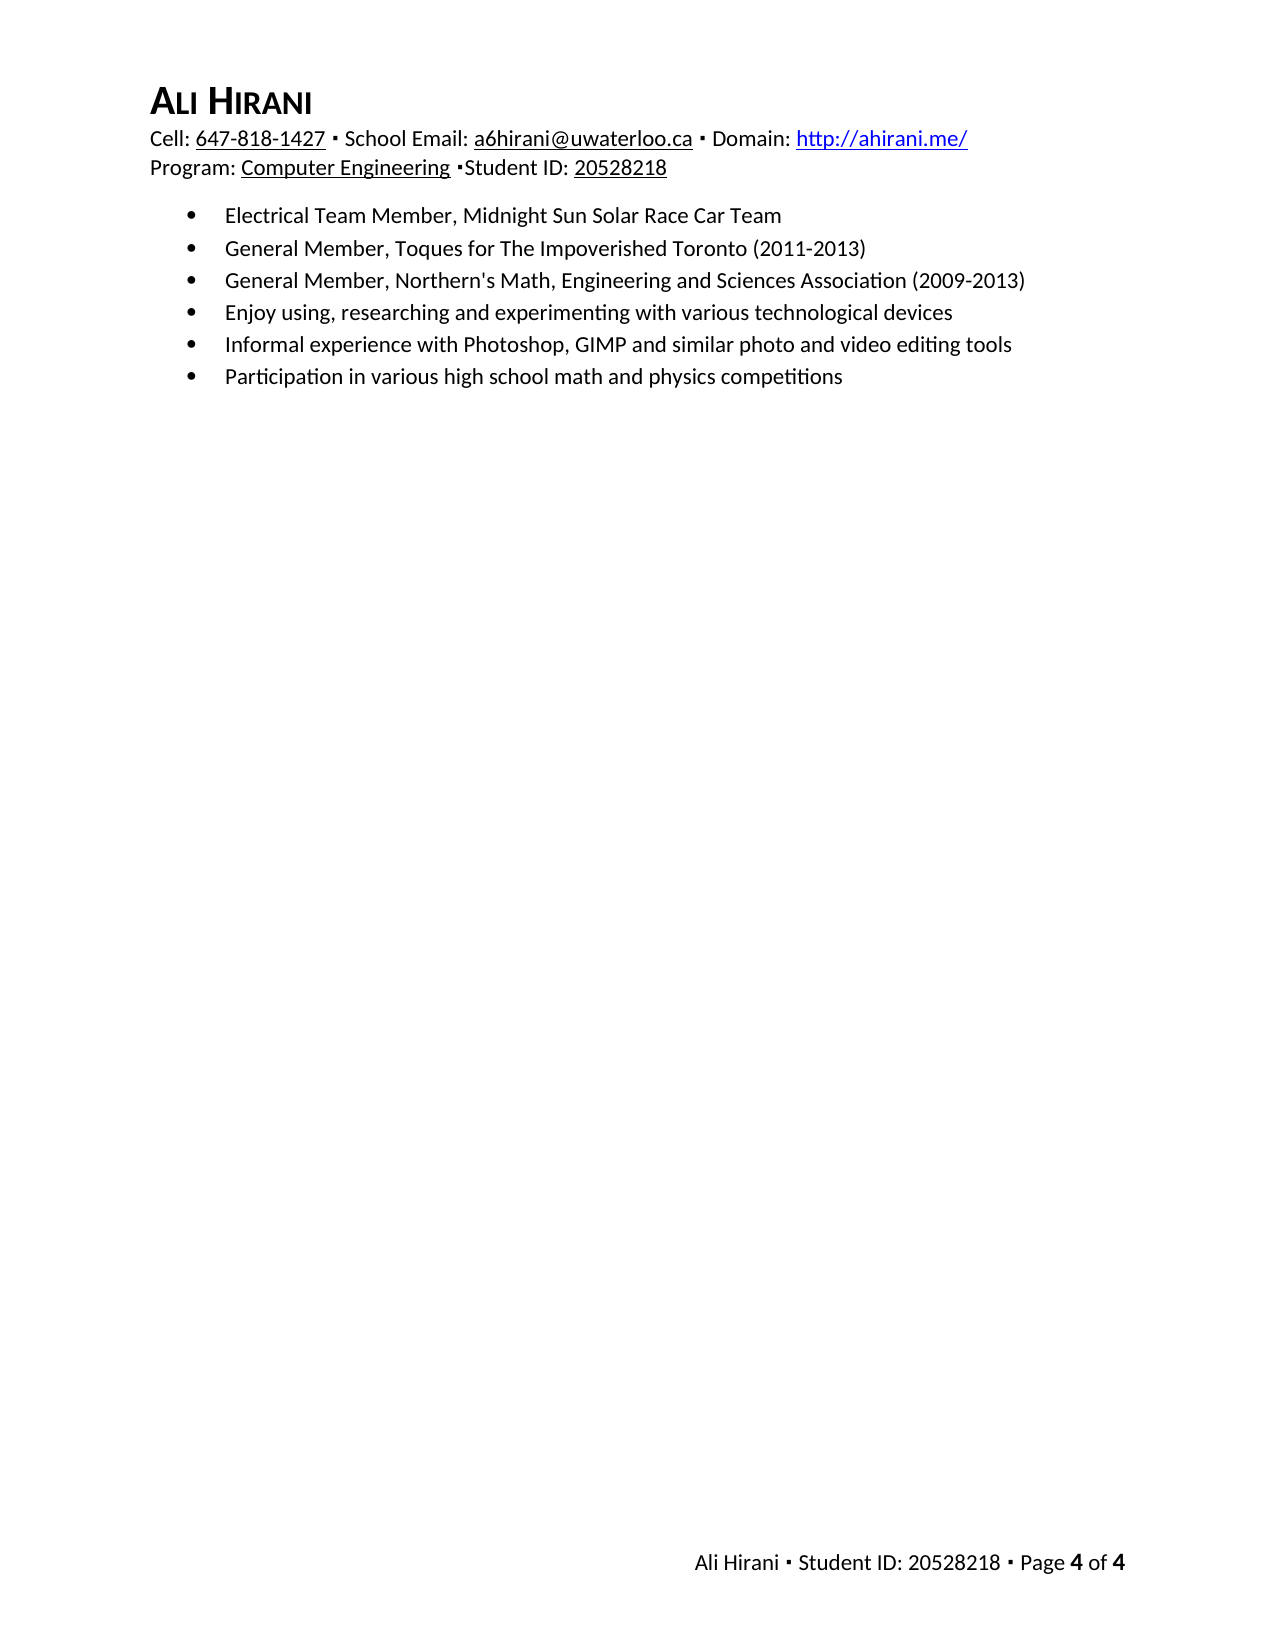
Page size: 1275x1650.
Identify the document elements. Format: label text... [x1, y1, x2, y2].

list Enjoy using, researching and experimenting with various technological devices [187, 298, 1125, 326]
list Informal experience with Photoshop, GIMP and similar photo and video editing tools [187, 330, 1125, 358]
list General Member, Northern's Math, Engineering and Sciences Association (2009-2013) [187, 266, 1125, 294]
list Participation in various high school math and physics competitions [187, 362, 1125, 390]
list Electrical Team Member, Midnight Sun Solar Race Car Team [187, 201, 1125, 229]
list General Member, Toques for The Impoverished Toronto (2011-2013) [187, 234, 1125, 262]
